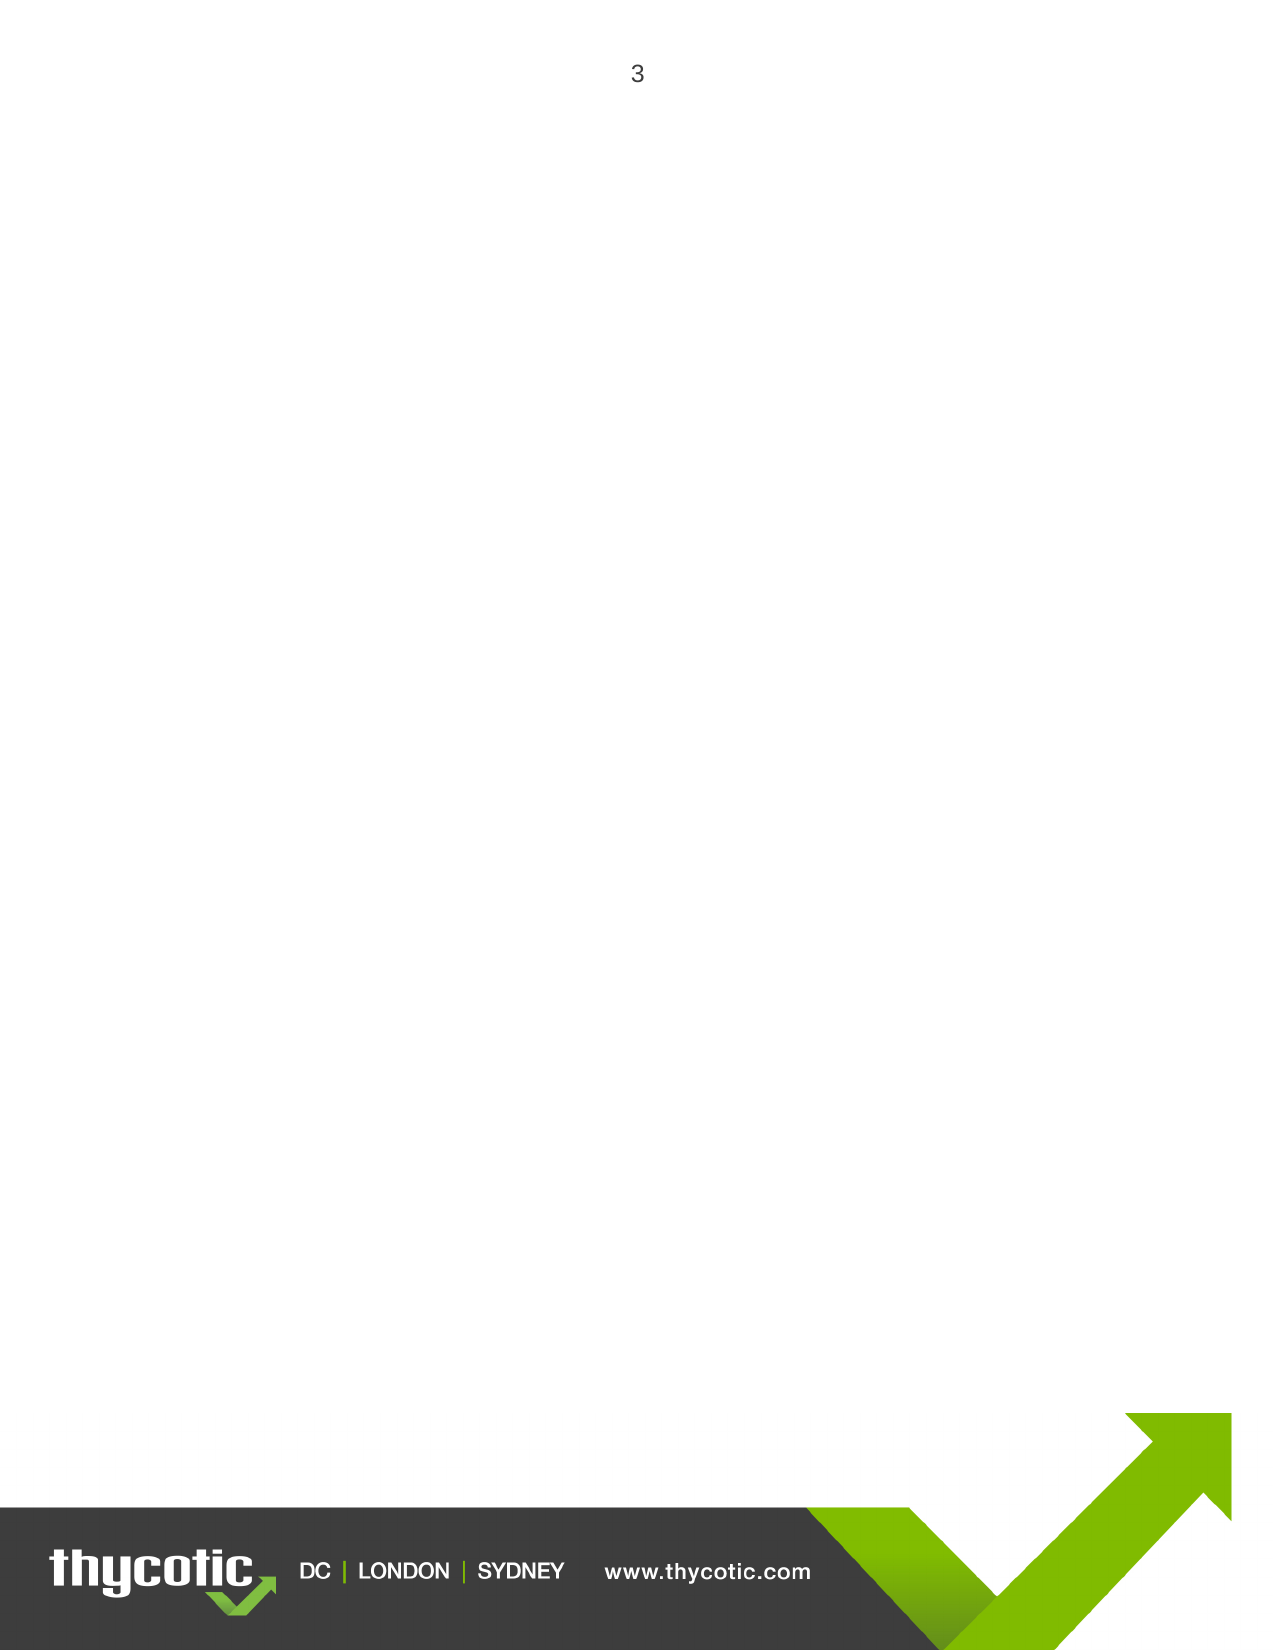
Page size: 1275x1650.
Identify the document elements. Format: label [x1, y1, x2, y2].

picture [0, 1413, 1273, 1650]
